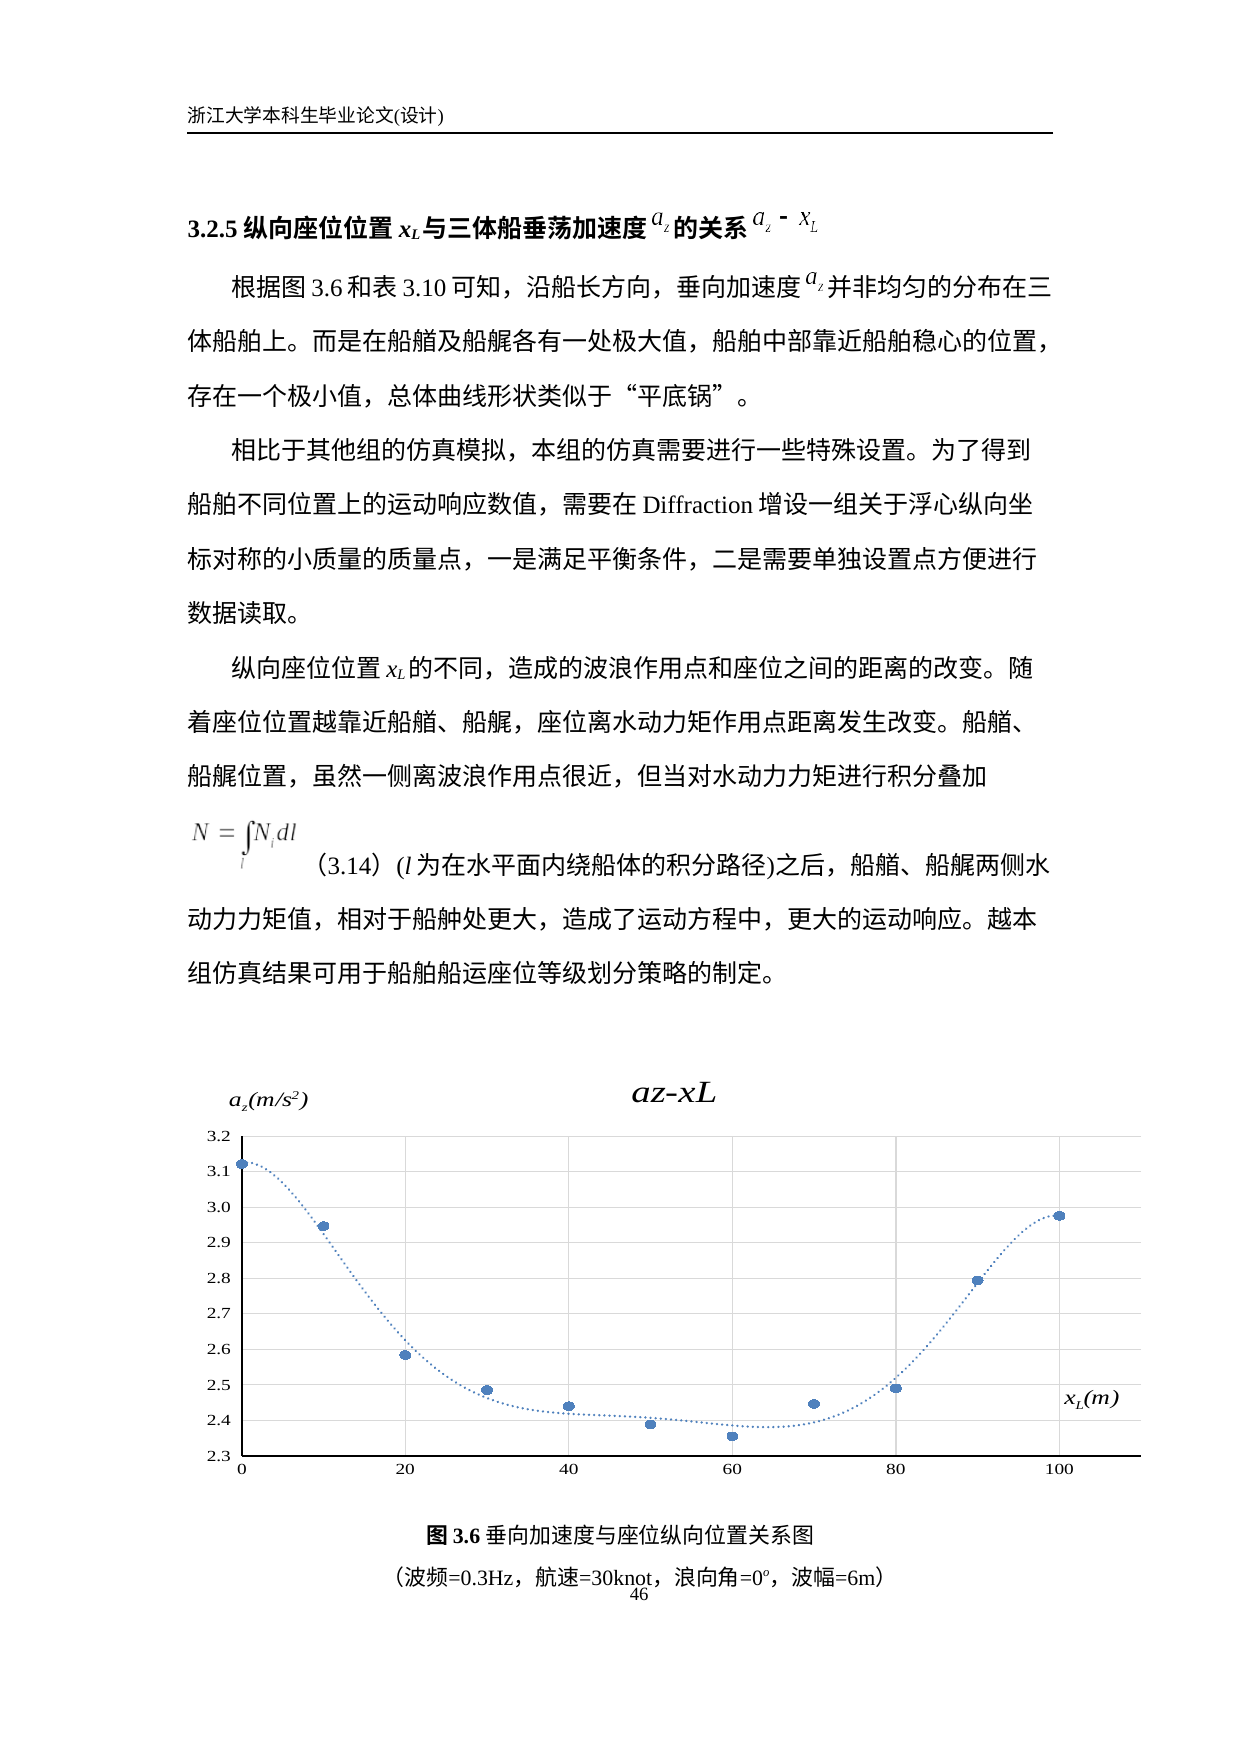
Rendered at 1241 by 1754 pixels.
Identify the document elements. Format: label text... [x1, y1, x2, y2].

text 纵向座位位置xL的不同，造成的波浪作用点和座位之间的距离的改变。随着座位位置越靠近船艏、船艉，座位离水动力矩作用点距离发生改变。船艏、船艉位置，虽然一侧离波浪作用点很近，但当对水动力力矩进行积分叠加（3.14）(l为在水平面内绕船体的积分路径)之后，船艏、船艉两侧水动力力矩值，相对于船舯处更大，造成了运动方程中，更大的运动响应。越本组仿真结果可用于船舶船运座位等级划分策略的制定。 [187, 648, 1053, 990]
subtitle 3.2.5 纵向座位位置xL与三体船垂荡加速度的关系 [187, 204, 1053, 246]
text 根据图3.6和表3.10可知，沿船长方向，垂向加速度并非均匀的分布在三体船舶上。而是在船艏及船艉各有一处极大值，船舶中部靠近船舶稳心的位置，存在一个极小值，总体曲线形状类似于“平底锅”。 [187, 258, 1053, 412]
text 相比于其他组的仿真模拟，本组的仿真需要进行一些特殊设置。为了得到船舶不同位置上的运动响应数值，需要在Diffraction增设一组关于浮心纵向坐标对称的小质量的质量点，一是满足平衡条件，二是需要单独设置点方便进行数据读取。 [187, 431, 1053, 630]
